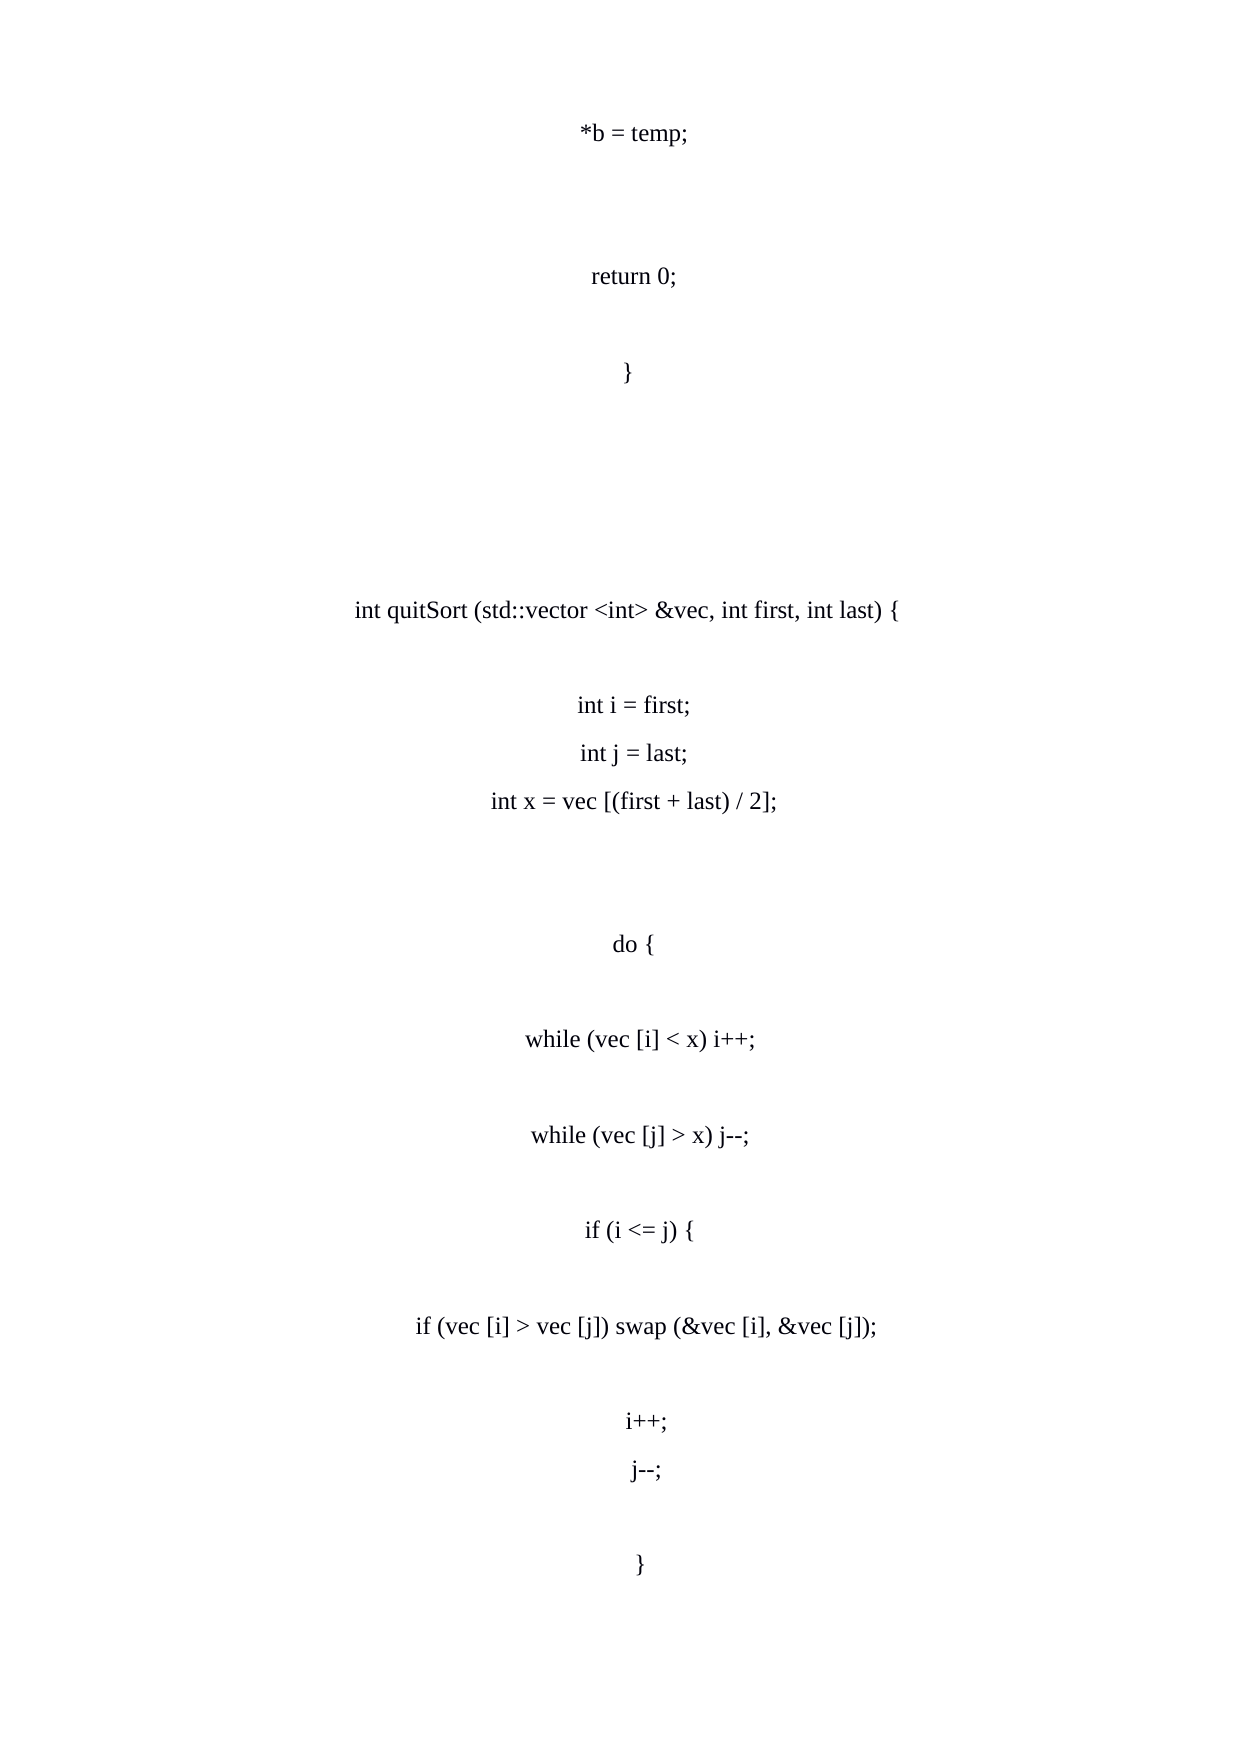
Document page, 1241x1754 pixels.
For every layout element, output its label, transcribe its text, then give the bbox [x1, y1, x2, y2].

text do { [103, 929, 1152, 958]
text while (vec [i] < x) i++; [103, 1024, 1152, 1053]
text int i = first; [103, 691, 1152, 719]
text if (i <= j) { [103, 1215, 1152, 1244]
text } [103, 357, 1152, 385]
text } [103, 1549, 1152, 1578]
text int quitSort (std::vector <int> &vec, int first, int last) { [103, 595, 1152, 624]
text i++; [103, 1406, 1152, 1435]
text int j = last; [103, 738, 1152, 767]
text while (vec [j] > x) j--; [103, 1120, 1152, 1149]
text *b = temp; [103, 118, 1152, 147]
text return 0; [103, 261, 1152, 290]
text int x = vec [(first + last) / 2]; [103, 786, 1152, 815]
text j--; [103, 1454, 1152, 1483]
text if (vec [i] > vec [j]) swap (&vec [i], &vec [j]); [103, 1311, 1152, 1339]
